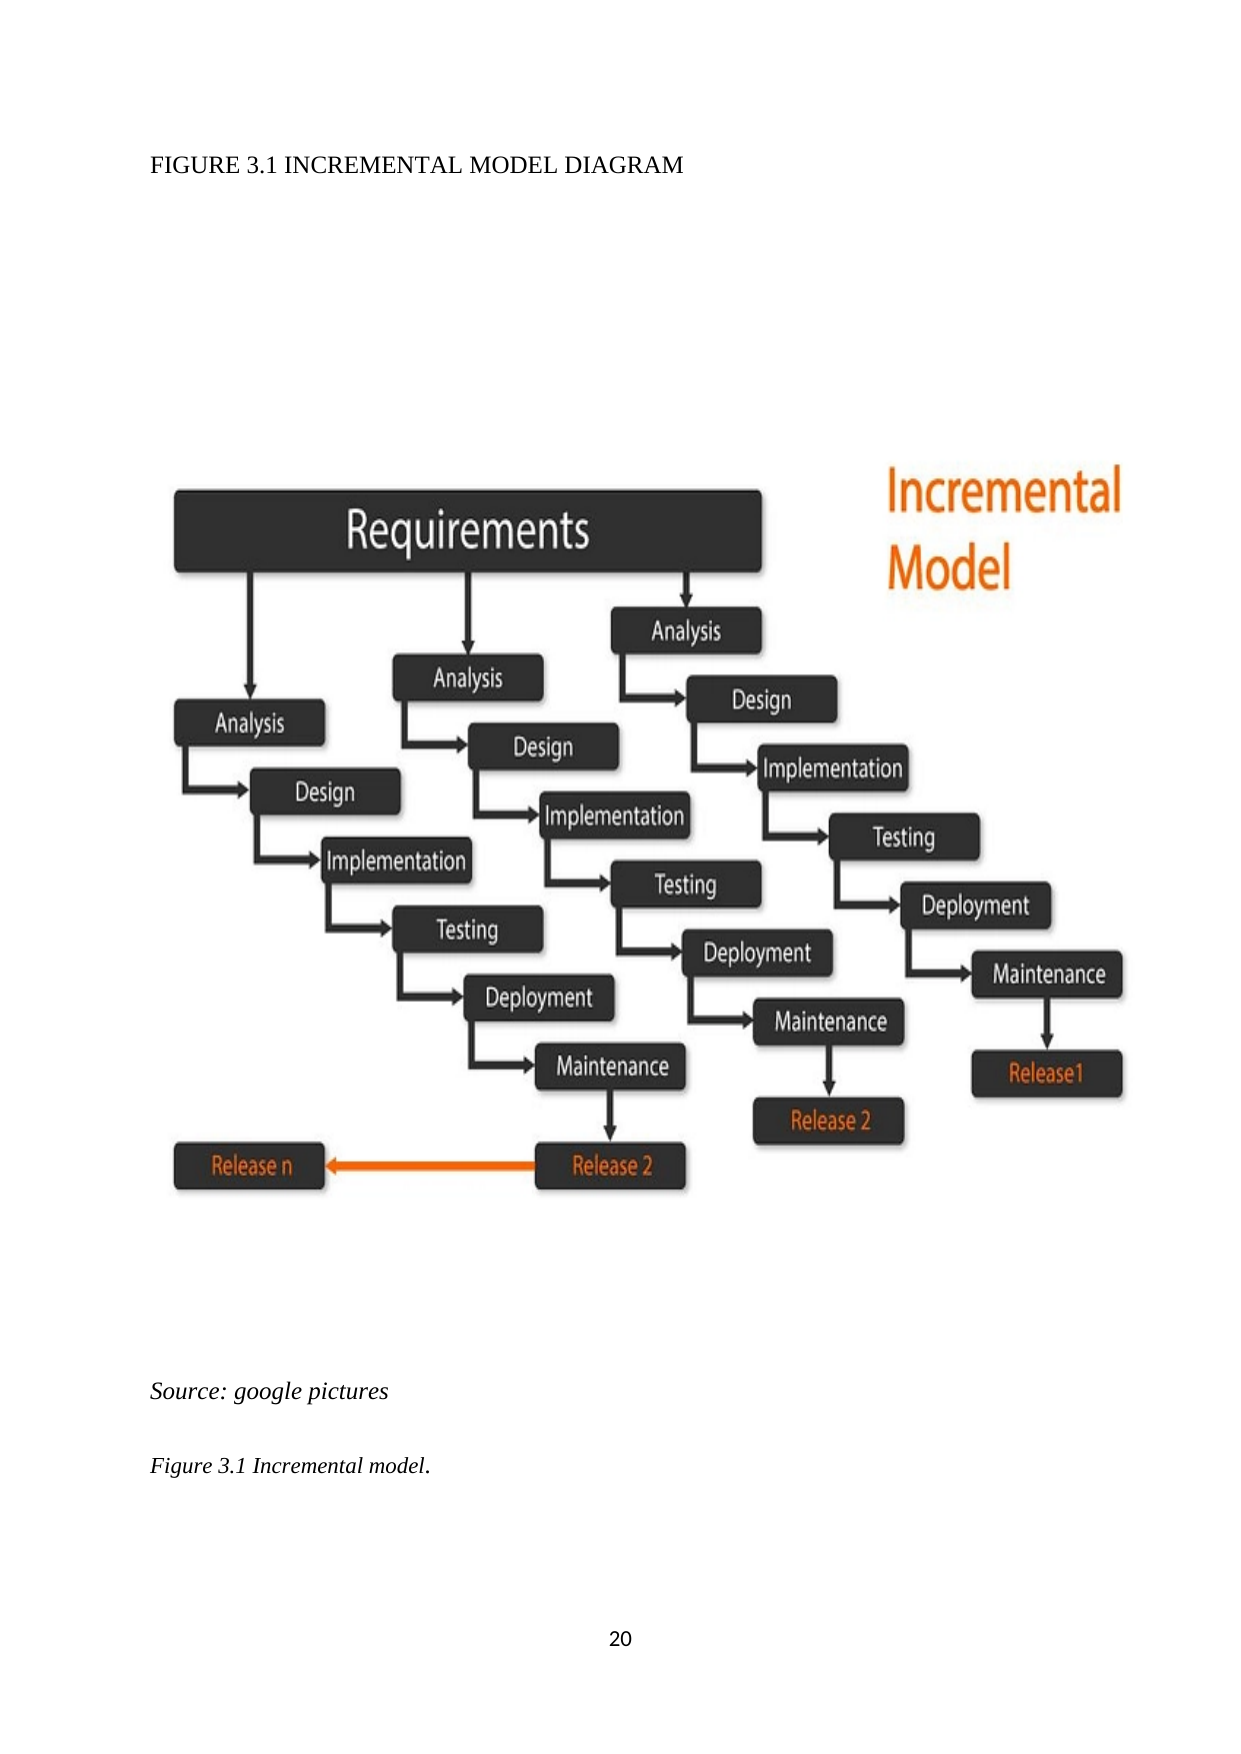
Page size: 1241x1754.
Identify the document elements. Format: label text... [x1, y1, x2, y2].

subtitle FIGURE 3.1 INCREMENTAL MODEL DIAGRAM [150, 150, 1090, 179]
text Figure 3.1 Incremental model. [150, 1450, 1090, 1479]
text Source: google pictures [150, 1376, 1090, 1404]
picture [88, 413, 1209, 1228]
